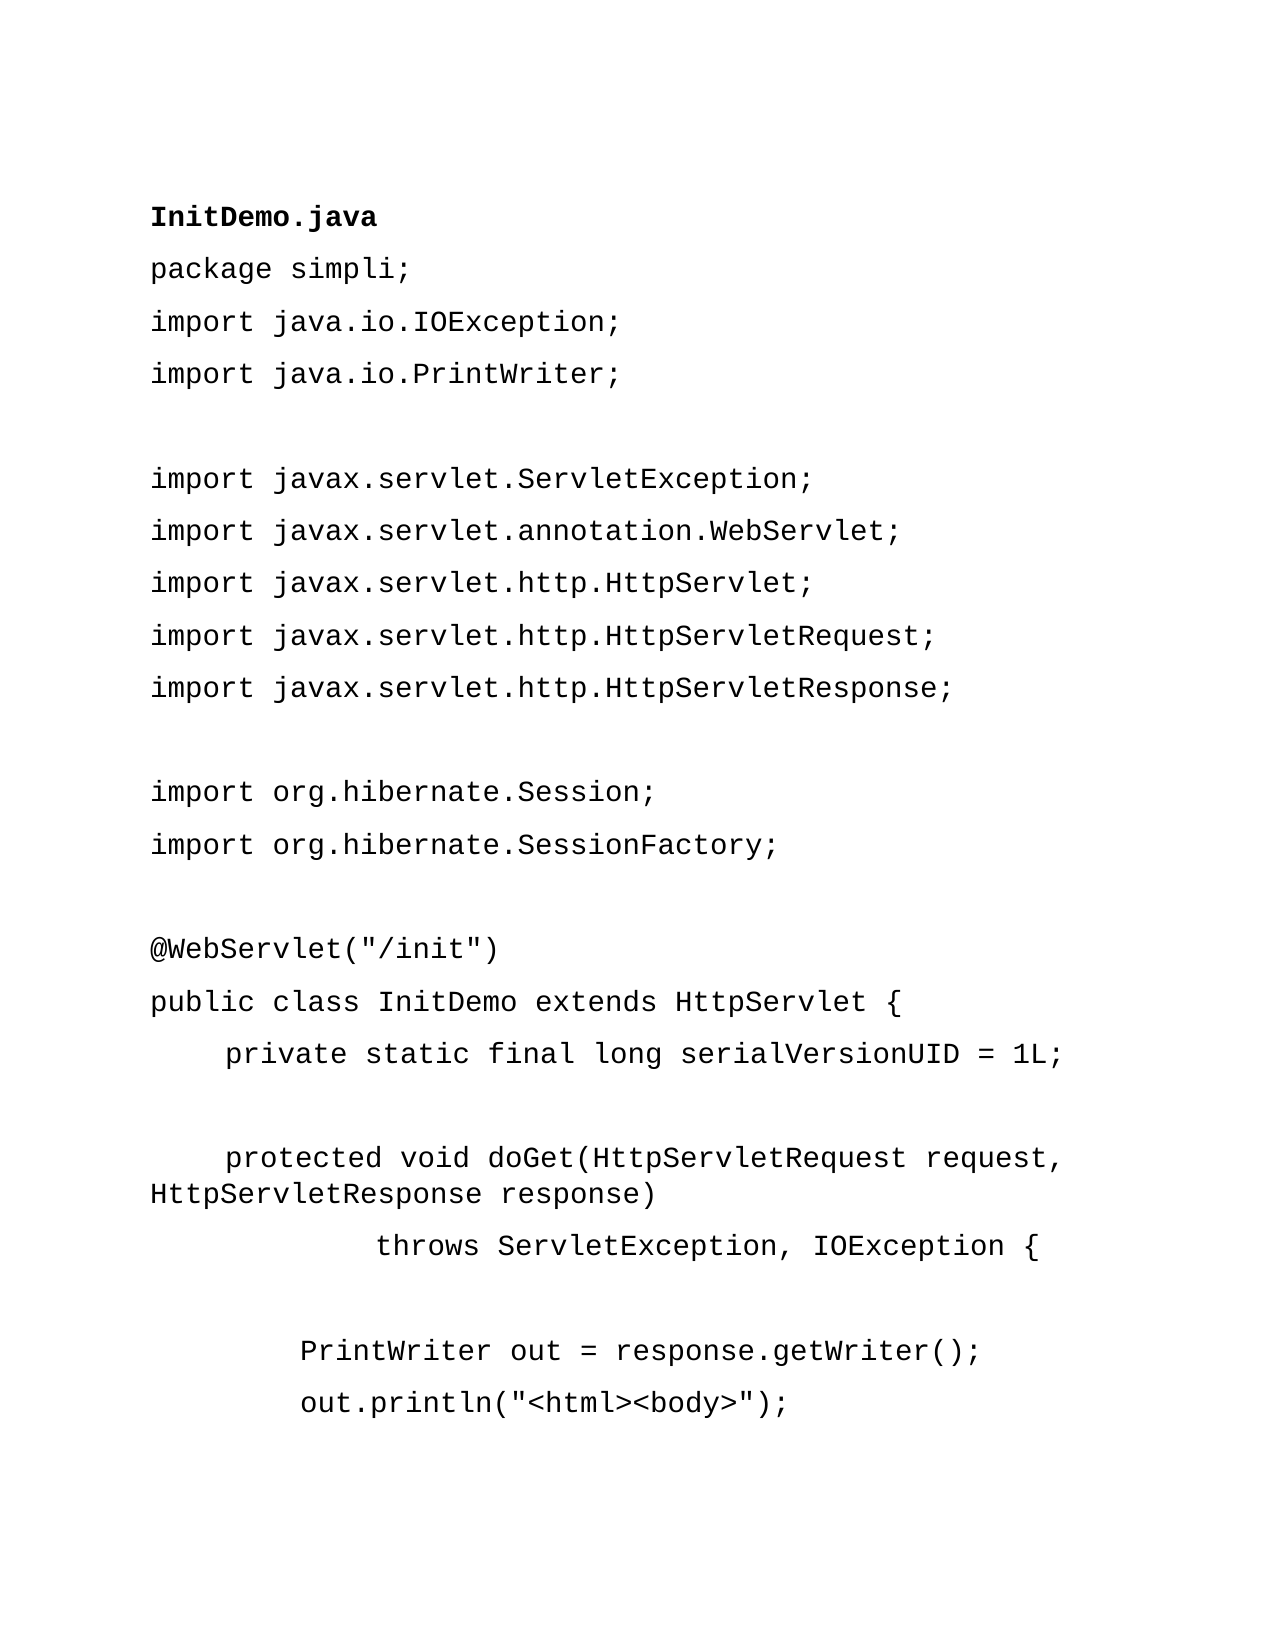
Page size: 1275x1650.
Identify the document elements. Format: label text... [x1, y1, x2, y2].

text throws ServletException, IOException { [150, 1231, 1125, 1264]
text import java.io.PrintWriter; [150, 359, 1125, 392]
text import javax.servlet.http.HttpServletResponse; [150, 673, 1125, 706]
text PrintWriter out = response.getWriter(); [150, 1336, 1125, 1369]
text InitDemo.java [150, 202, 1125, 235]
text import javax.servlet.ServletException; [150, 464, 1125, 497]
text public class InitDemo extends HttpServlet { [150, 987, 1125, 1020]
text private static final long serialVersionUID = 1L; [150, 1039, 1125, 1072]
text protected void doGet(HttpServletRequest request, HttpServletResponse response) [150, 1143, 1125, 1212]
text import org.hibernate.Session; [150, 777, 1125, 811]
text import javax.servlet.annotation.WebServlet; [150, 516, 1125, 549]
text out.println("<html><body>"); [150, 1388, 1125, 1421]
text import org.hibernate.SessionFactory; [150, 830, 1125, 863]
text import java.io.IOException; [150, 307, 1125, 340]
text import javax.servlet.http.HttpServlet; [150, 568, 1125, 601]
text import javax.servlet.http.HttpServletRequest; [150, 621, 1125, 654]
text @WebServlet("/init") [150, 934, 1125, 967]
text package simpli; [150, 254, 1125, 288]
